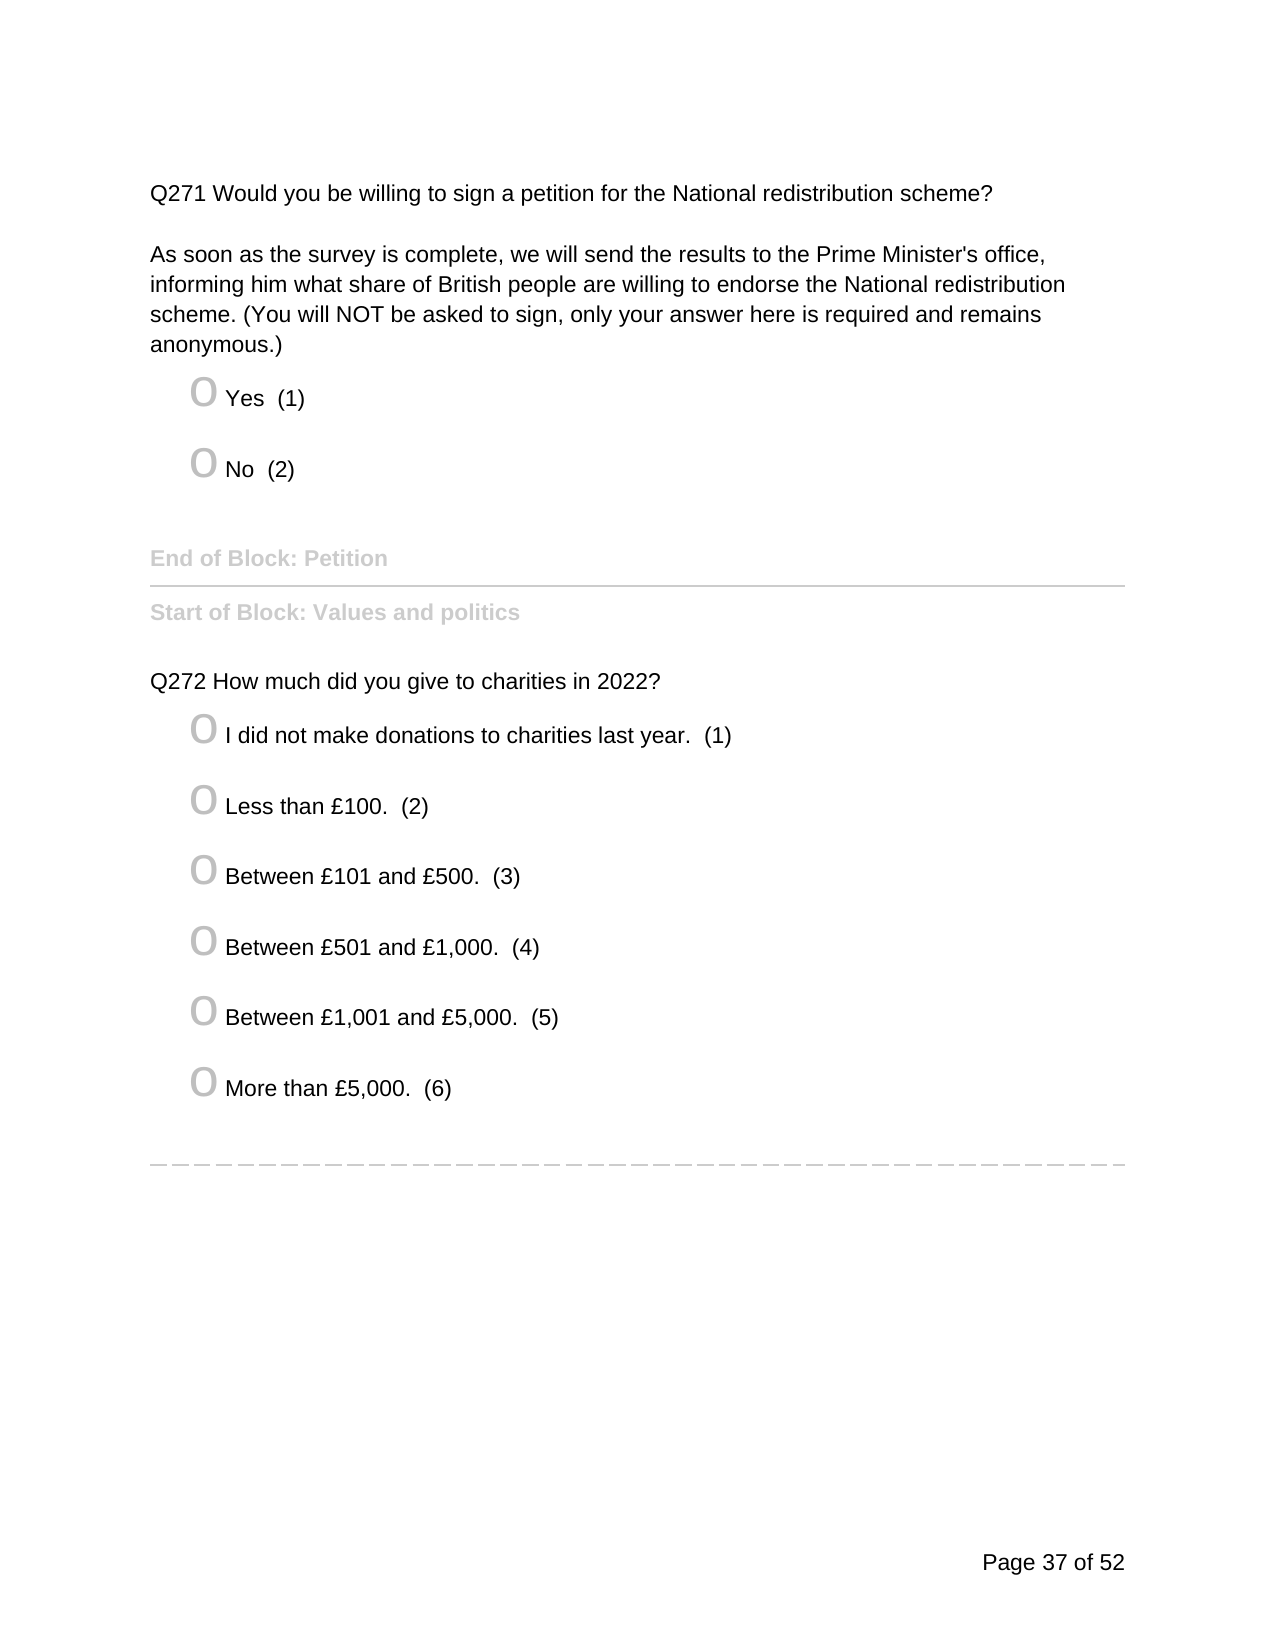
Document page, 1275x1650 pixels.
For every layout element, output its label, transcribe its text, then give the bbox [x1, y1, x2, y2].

list Between £1,001 and £5,000. (5) [187, 981, 1125, 1042]
list Yes (1) [187, 361, 1125, 423]
text Q271 Would you be willing to sign a petition for the National redistribution scheme? As soon as the survey is complete, we will send the results to the Prime Minister's office, informing him what share of British people are willing to endorse the National redistribution scheme. (You will NOT be asked to sign, only your answer here is required and remains anonymous.) [150, 180, 1125, 358]
list No (2) [187, 432, 1125, 493]
list Between £101 and £500. (3) [187, 839, 1125, 901]
list Between £501 and £1,000. (4) [187, 910, 1125, 971]
text Start of Block: Values and politics [150, 599, 1125, 626]
list I did not make donations to charities last year. (1) [187, 698, 1125, 760]
text Q272 How much did you give to charities in 2022? [150, 668, 1125, 695]
list Less than £100. (2) [187, 769, 1125, 830]
list More than £5,000. (6) [187, 1051, 1125, 1112]
text End of Block: Petition [150, 545, 1125, 572]
